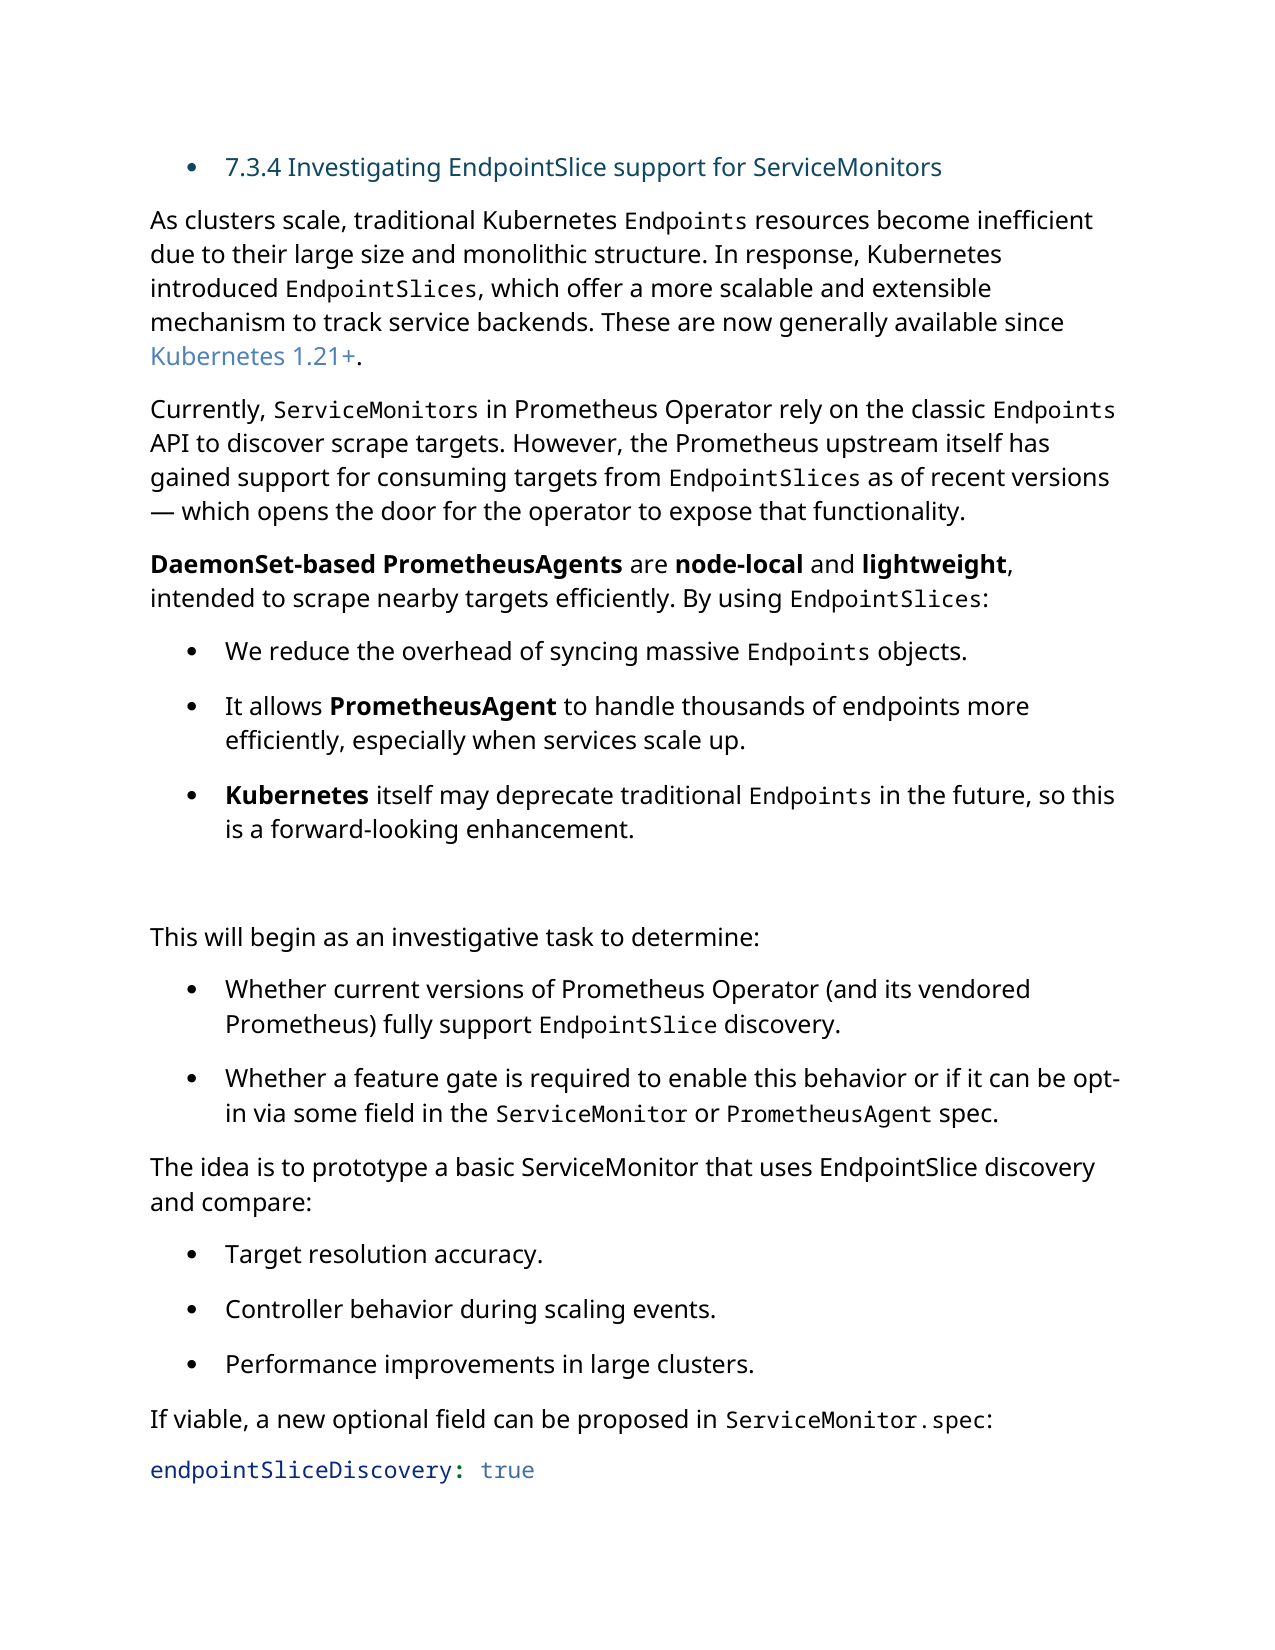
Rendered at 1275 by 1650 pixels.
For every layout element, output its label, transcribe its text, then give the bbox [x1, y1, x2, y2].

text This will begin as an investigative task to determine: [150, 919, 1125, 953]
list Controller behavior during scaling events. [187, 1292, 1125, 1326]
list Whether current versions of Prometheus Operator (and its vendored Prometheus) fully support EndpointSlice discovery. [187, 972, 1125, 1040]
text If viable, a new optional field can be proposed in ServiceMonitor.spec: [150, 1402, 1125, 1436]
text The idea is to prototype a basic ServiceMonitor that uses EndpointSlice discovery and compare: [150, 1150, 1125, 1218]
text As clusters scale, traditional Kubernetes Endpoints resources become inefficient due to their large size and monolithic structure. In response, Kubernetes introduced EndpointSlices, which offer a more scalable and extensible mechanism to track service backends. These are now generally available since Kubernetes 1.21+. [150, 203, 1125, 373]
list We reduce the overhead of syncing massive Endpoints objects. [187, 634, 1125, 668]
list Target resolution accuracy. [187, 1237, 1125, 1271]
text DaemonSet-based PrometheusAgents are node-local and lightweight, intended to scrape nearby targets efficiently. By using EndpointSlices: [150, 547, 1125, 615]
list Performance improvements in large clusters. [187, 1347, 1125, 1381]
list Whether a feature gate is required to enable this behavior or if it can be opt-in via some field in the ServiceMonitor or PrometheusAgent spec. [187, 1061, 1125, 1129]
list Kubernetes itself may deprecate traditional Endpoints in the future, so this is a forward-looking enhancement. [187, 778, 1125, 846]
text Currently, ServiceMonitors in Prometheus Operator rely on the classic Endpoints API to discover scrape targets. However, the Prometheus upstream itself has gained support for consuming targets from EndpointSlices as of recent versions — which opens the door for the operator to expose that functionality. [150, 392, 1125, 528]
list It allows PrometheusAgent to handle thousands of endpoints more efficiently, especially when services scale up. [187, 689, 1125, 757]
subtitle 7.3.4 Investigating EndpointSlice support for ServiceMonitors [187, 150, 1125, 184]
text endpointSliceDiscovery: true [150, 1454, 1125, 1486]
